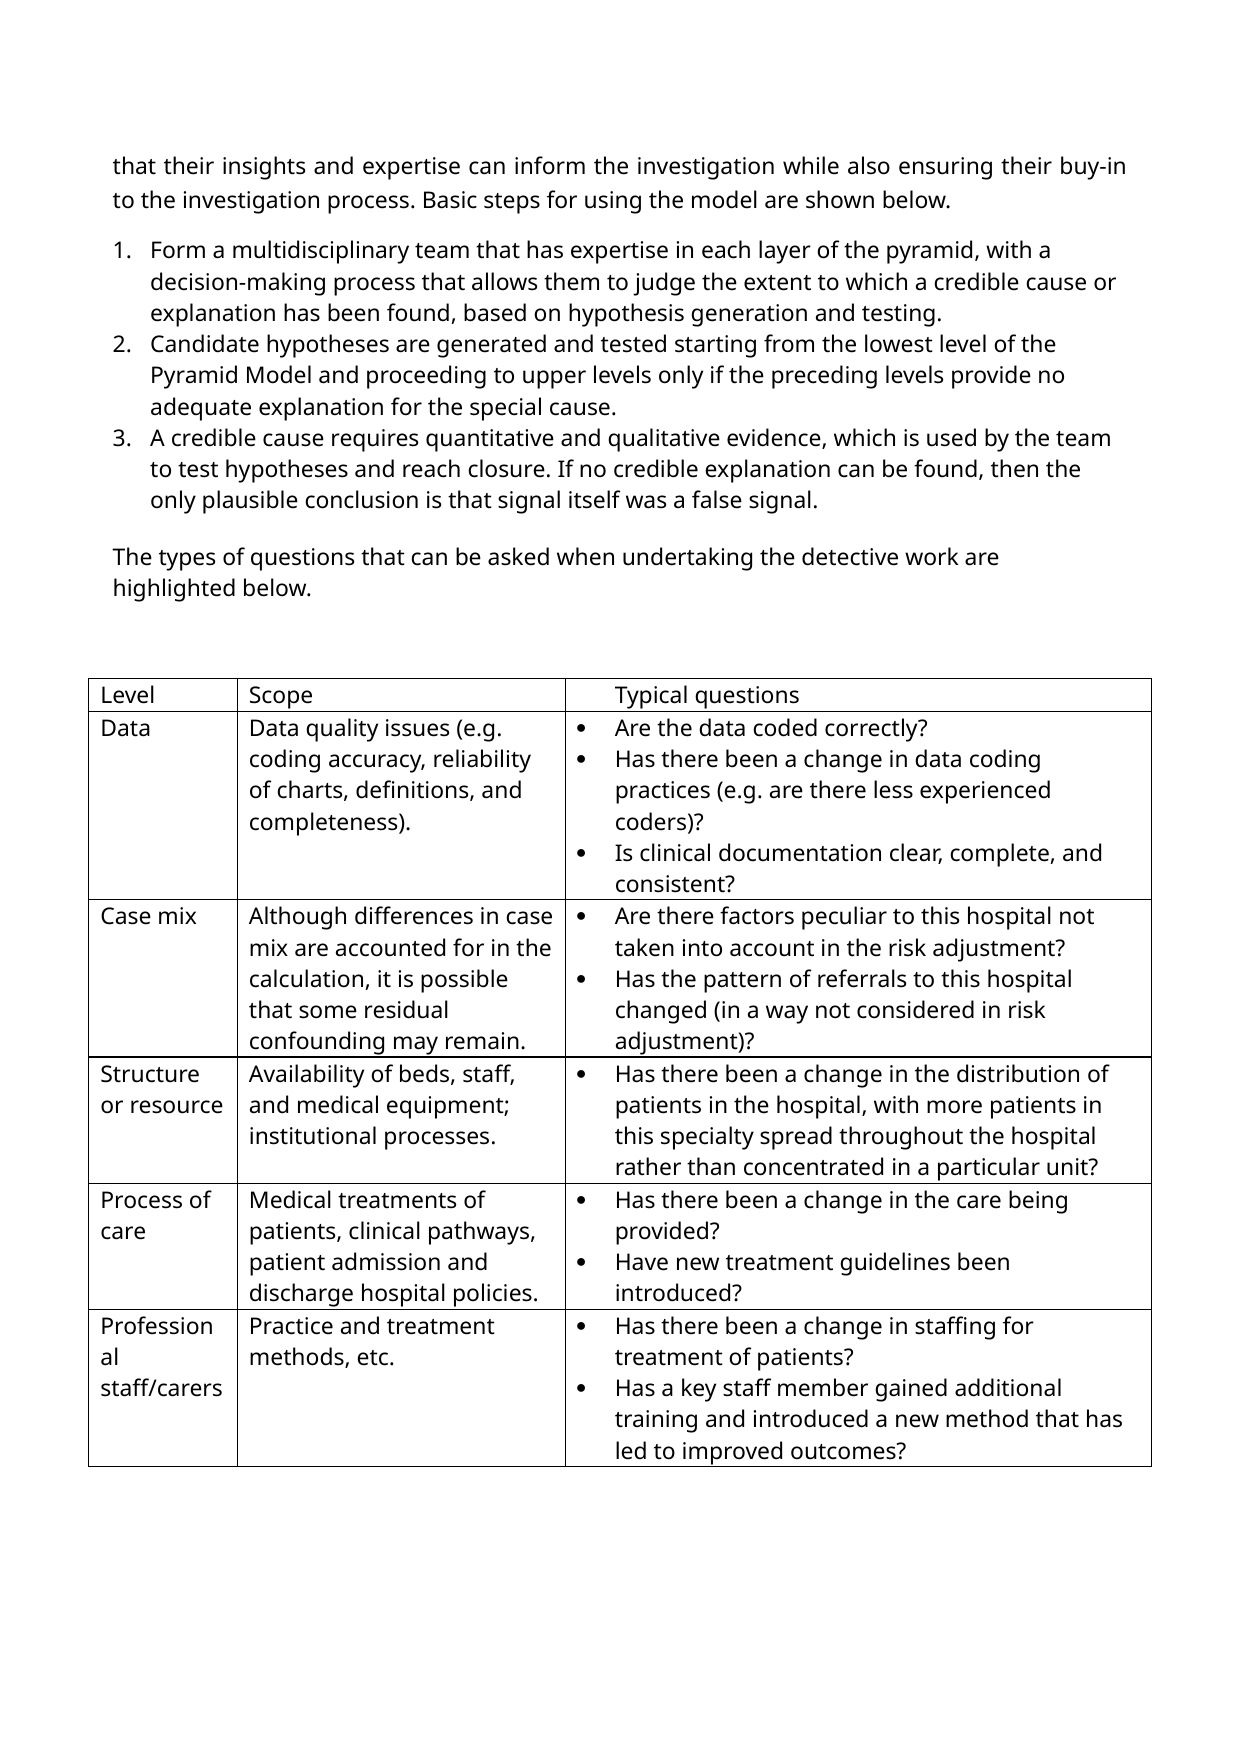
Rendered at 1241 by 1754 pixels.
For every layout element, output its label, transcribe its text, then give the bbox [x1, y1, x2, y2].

list A credible cause requires quantitative and qualitative evidence, which is used by the team to test hypotheses and reach closure. If no credible explanation can be found, then the only plausible conclusion is that signal itself was a false signal. [112, 422, 1128, 515]
table_cell Has there been a change in the distribution of patients in the hospital, with more patients in this specialty spread throughout the hospital rather than concentrated in a particular unit? [566, 1058, 1151, 1182]
table_cell Are there factors peculiar to this hospital not taken into account in the risk adjustment? Has the pattern of referrals to this hospital changed (in a way not considered in risk adjustment)? [566, 900, 1151, 1056]
table_cell Case mix [89, 900, 237, 1056]
table_cell Medical treatments of patients, clinical pathways, patient admission and discharge hospital policies. [238, 1184, 565, 1308]
table_cell Process of care [89, 1184, 237, 1308]
table_cell Professional staff/carers [89, 1310, 237, 1466]
list Form a multidisciplinary team that has expertise in each layer of the pyramid, with a decision-making process that allows them to judge the extent to which a credible cause or explanation has been found, based on hypothesis generation and testing. [112, 234, 1128, 328]
table_cell Practice and treatment methods, etc. [238, 1310, 565, 1466]
table_cell Has there been a change in the care being provided? Have new treatment guidelines been introduced? [566, 1184, 1151, 1308]
table_header Typical questions [566, 679, 1151, 711]
table_cell Although differences in case mix are accounted for in the calculation, it is possible that some residual confounding may remain. [238, 900, 565, 1056]
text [112, 150, 1128, 215]
table_cell Data quality issues (e.g. coding accuracy, reliability of charts, definitions, and completeness). [238, 712, 565, 899]
table_cell Data [89, 712, 237, 899]
table_header Level [89, 679, 237, 711]
list Candidate hypotheses are generated and tested starting from the lowest level of the Pyramid Model and proceeding to upper levels only if the preceding levels provide no adequate explanation for the special cause. [112, 328, 1128, 422]
table_cell Has there been a change in staffing for treatment of patients? Has a key staff member gained additional training and introduced a new method that has led to improved outcomes? [566, 1310, 1151, 1466]
table_cell Structure or resource [89, 1058, 237, 1182]
text The types of questions that can be asked when undertaking the detective work are highlighted below. [112, 540, 1128, 603]
table_header Scope [238, 679, 565, 711]
table_cell Are the data coded correctly? Has there been a change in data coding practices (e.g. are there less experienced coders)? Is clinical documentation clear, complete, and consistent? [566, 712, 1151, 899]
table_cell Availability of beds, staff, and medical equipment; institutional processes. [238, 1058, 565, 1182]
